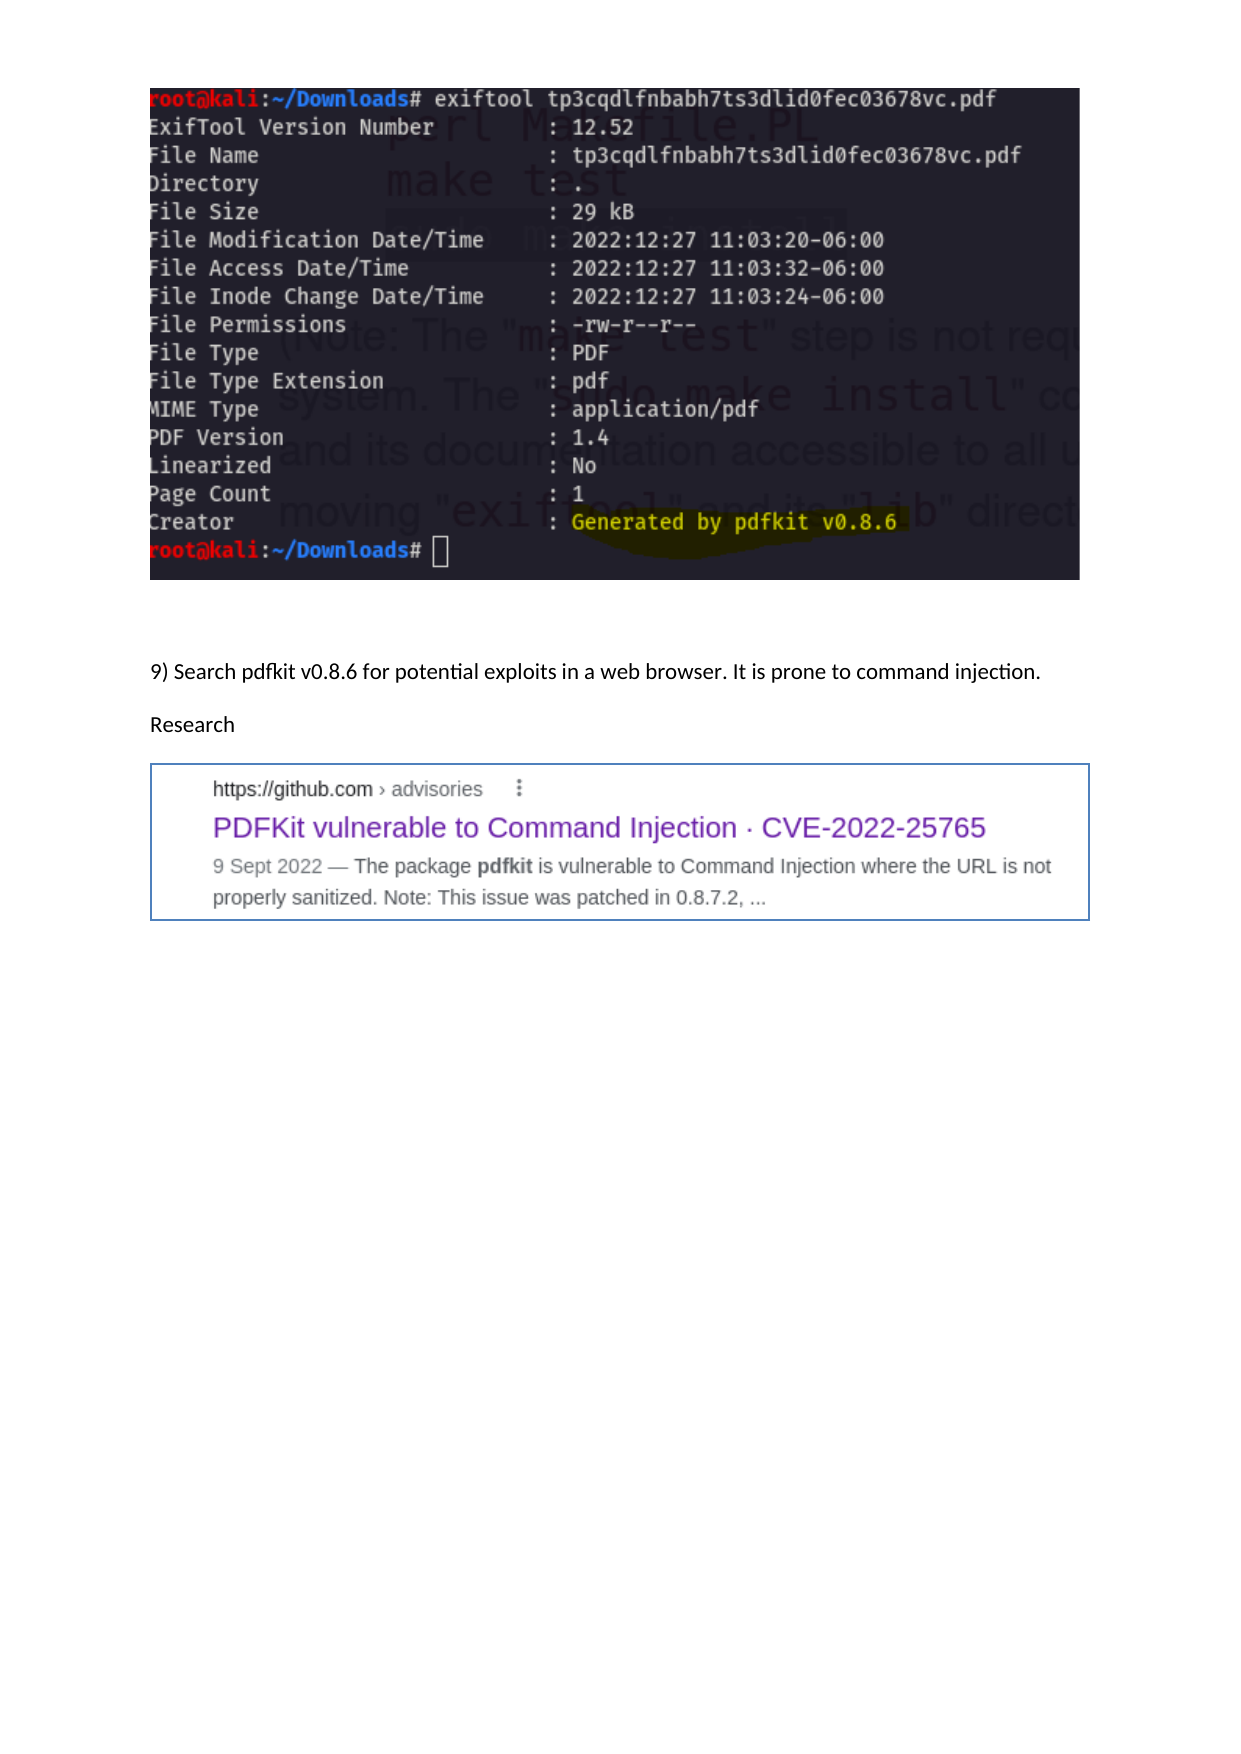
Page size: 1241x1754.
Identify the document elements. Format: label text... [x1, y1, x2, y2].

picture [150, 88, 1080, 580]
text 9) Search pdfkit v0.8.6 for potential exploits in a web browser. It is prone to command injection. [150, 657, 1090, 685]
picture [152, 765, 1088, 919]
text Research [150, 710, 1090, 738]
